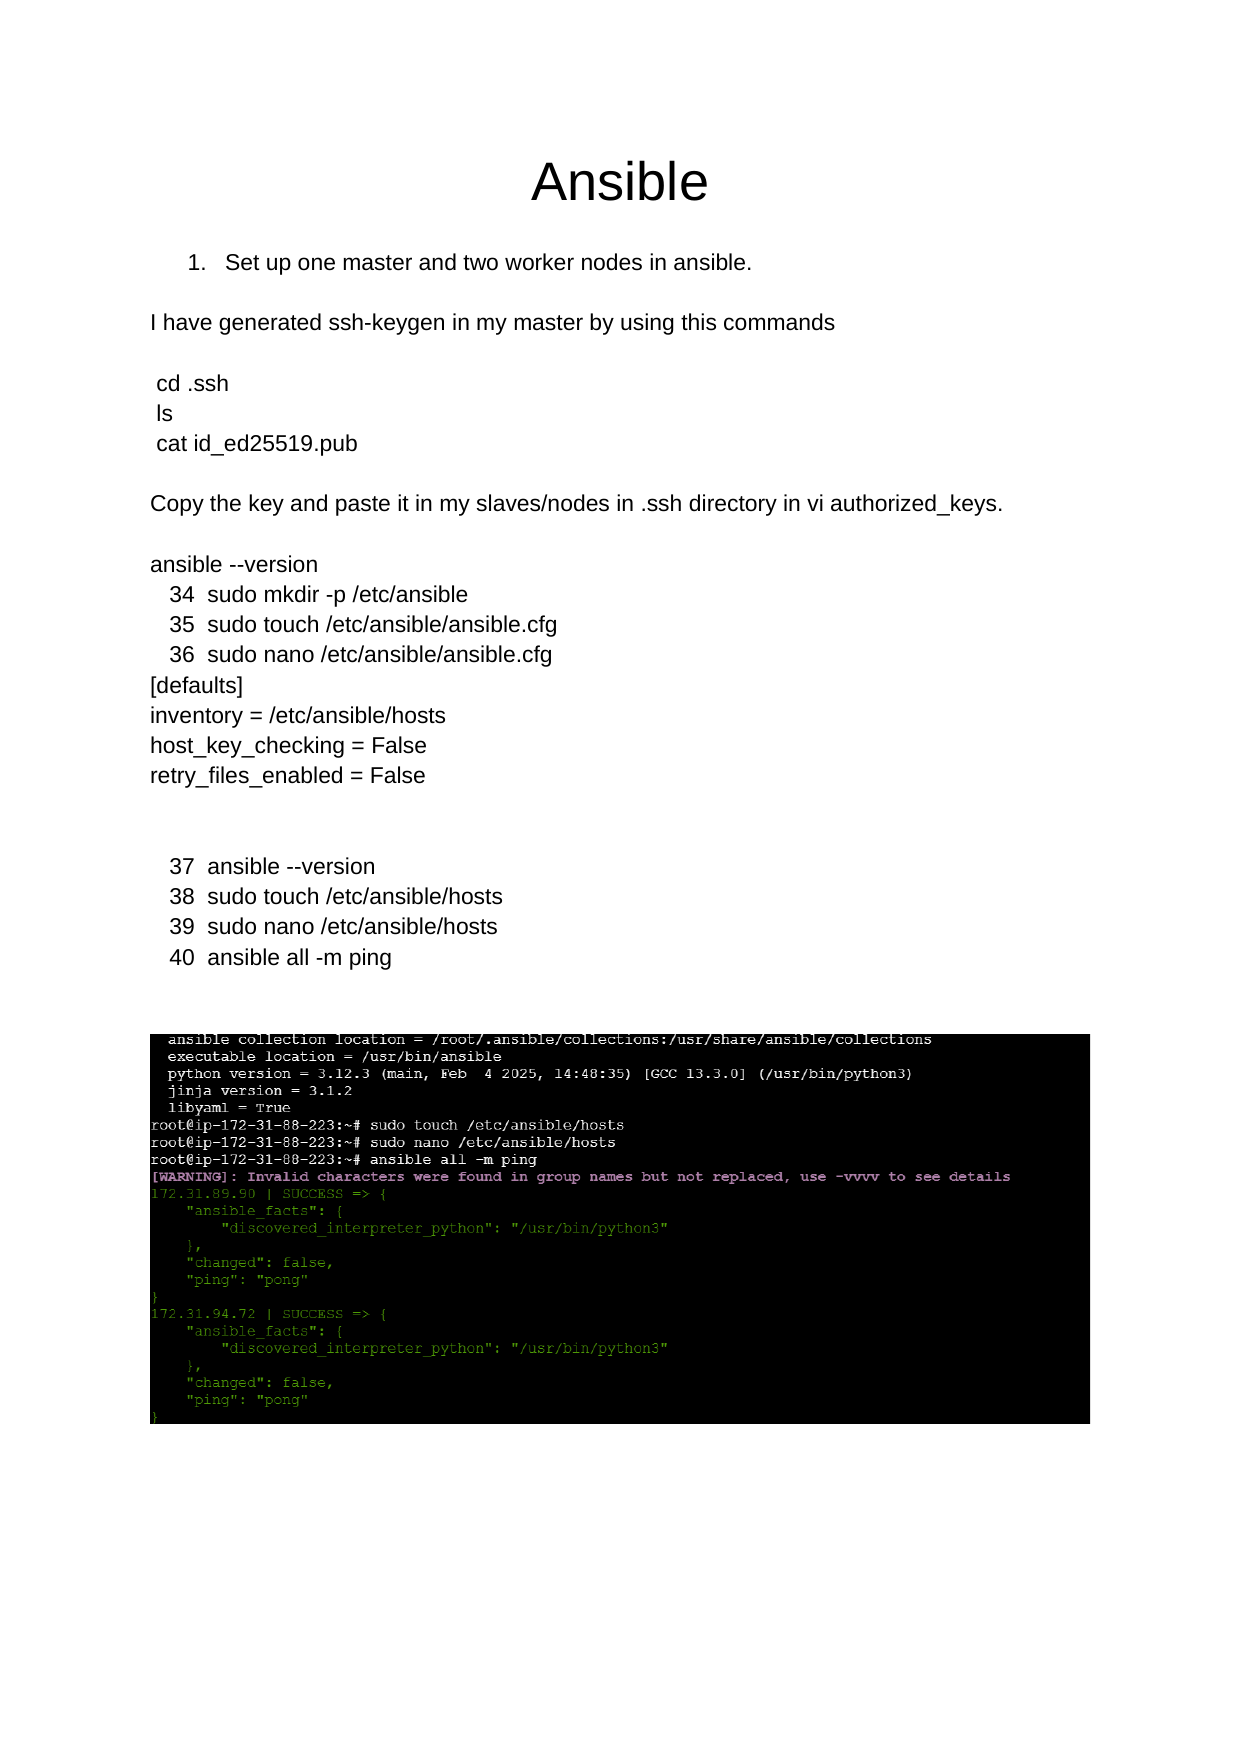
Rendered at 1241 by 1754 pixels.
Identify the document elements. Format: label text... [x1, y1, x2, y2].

title Ansible [150, 150, 1090, 212]
text cd .ssh [150, 369, 1090, 396]
text 40 ansible all -m ping [150, 943, 1090, 970]
text I have generated ssh-keygen in my master by using this commands [150, 309, 1090, 366]
text cat id_ed25519.pub [150, 430, 1090, 456]
text 35 sudo touch /etc/ansible/ansible.cfg [150, 611, 1090, 638]
text host_key_checking = False [150, 732, 1090, 758]
text inventory = /etc/ansible/hosts [150, 702, 1090, 728]
text retry_files_enabled = False [150, 762, 1090, 789]
text 36 sudo nano /etc/ansible/ansible.cfg [150, 641, 1090, 668]
picture [150, 1034, 1091, 1424]
text 34 sudo mkdir -p /etc/ansible [150, 581, 1090, 607]
text [defaults] [150, 672, 1090, 698]
text 38 sudo touch /etc/ansible/hosts [150, 883, 1090, 909]
text 39 sudo nano /etc/ansible/hosts [150, 913, 1090, 940]
text Copy the key and paste it in my slaves/nodes in .ssh directory in vi authorized_keys. [150, 490, 1090, 517]
text ansible --version [150, 551, 1090, 577]
list Set up one master and two worker nodes in ansible. [187, 249, 1090, 275]
text ls [150, 400, 1090, 426]
text 37 ansible --version [150, 853, 1090, 879]
